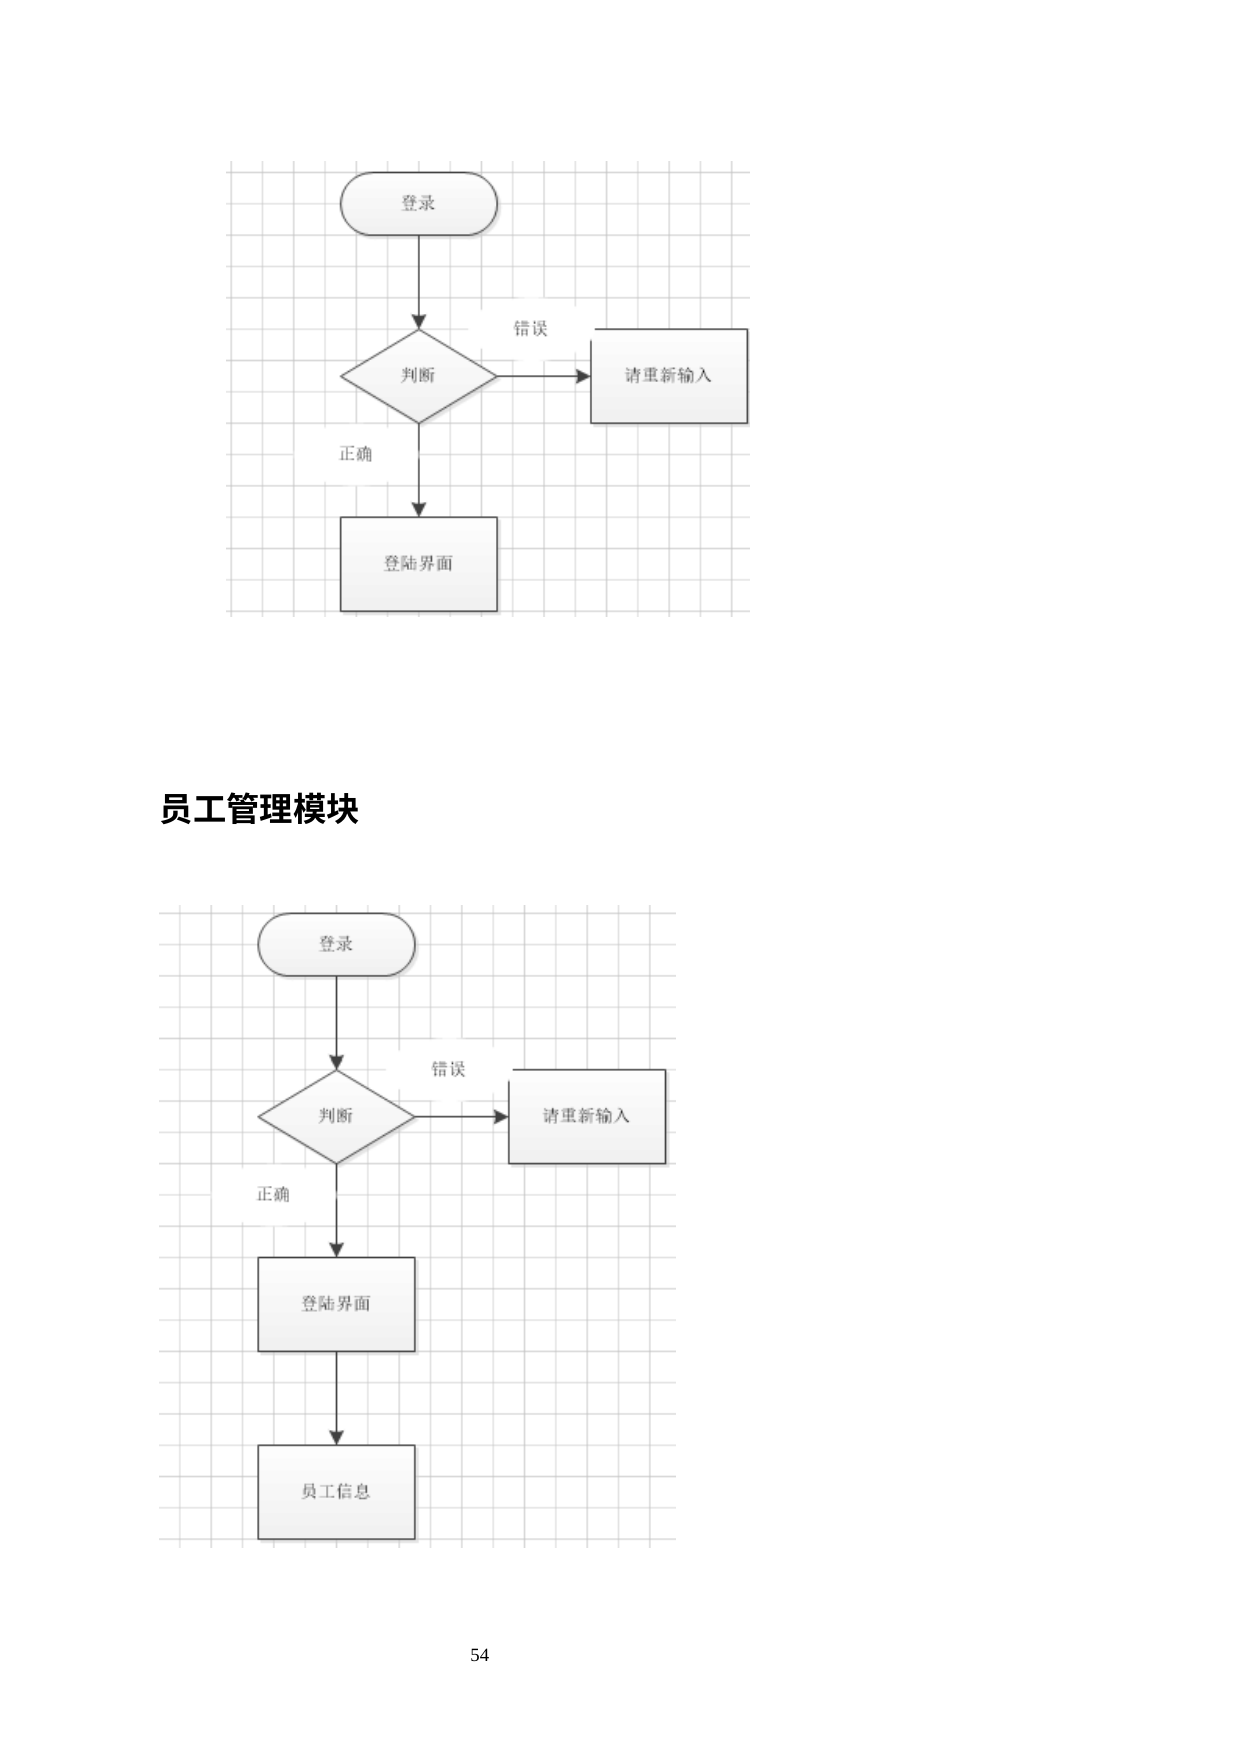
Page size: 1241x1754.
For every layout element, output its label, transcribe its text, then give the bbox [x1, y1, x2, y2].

picture [159, 905, 676, 1548]
picture [226, 161, 750, 617]
subtitle 员工管理模块 [159, 774, 1081, 839]
